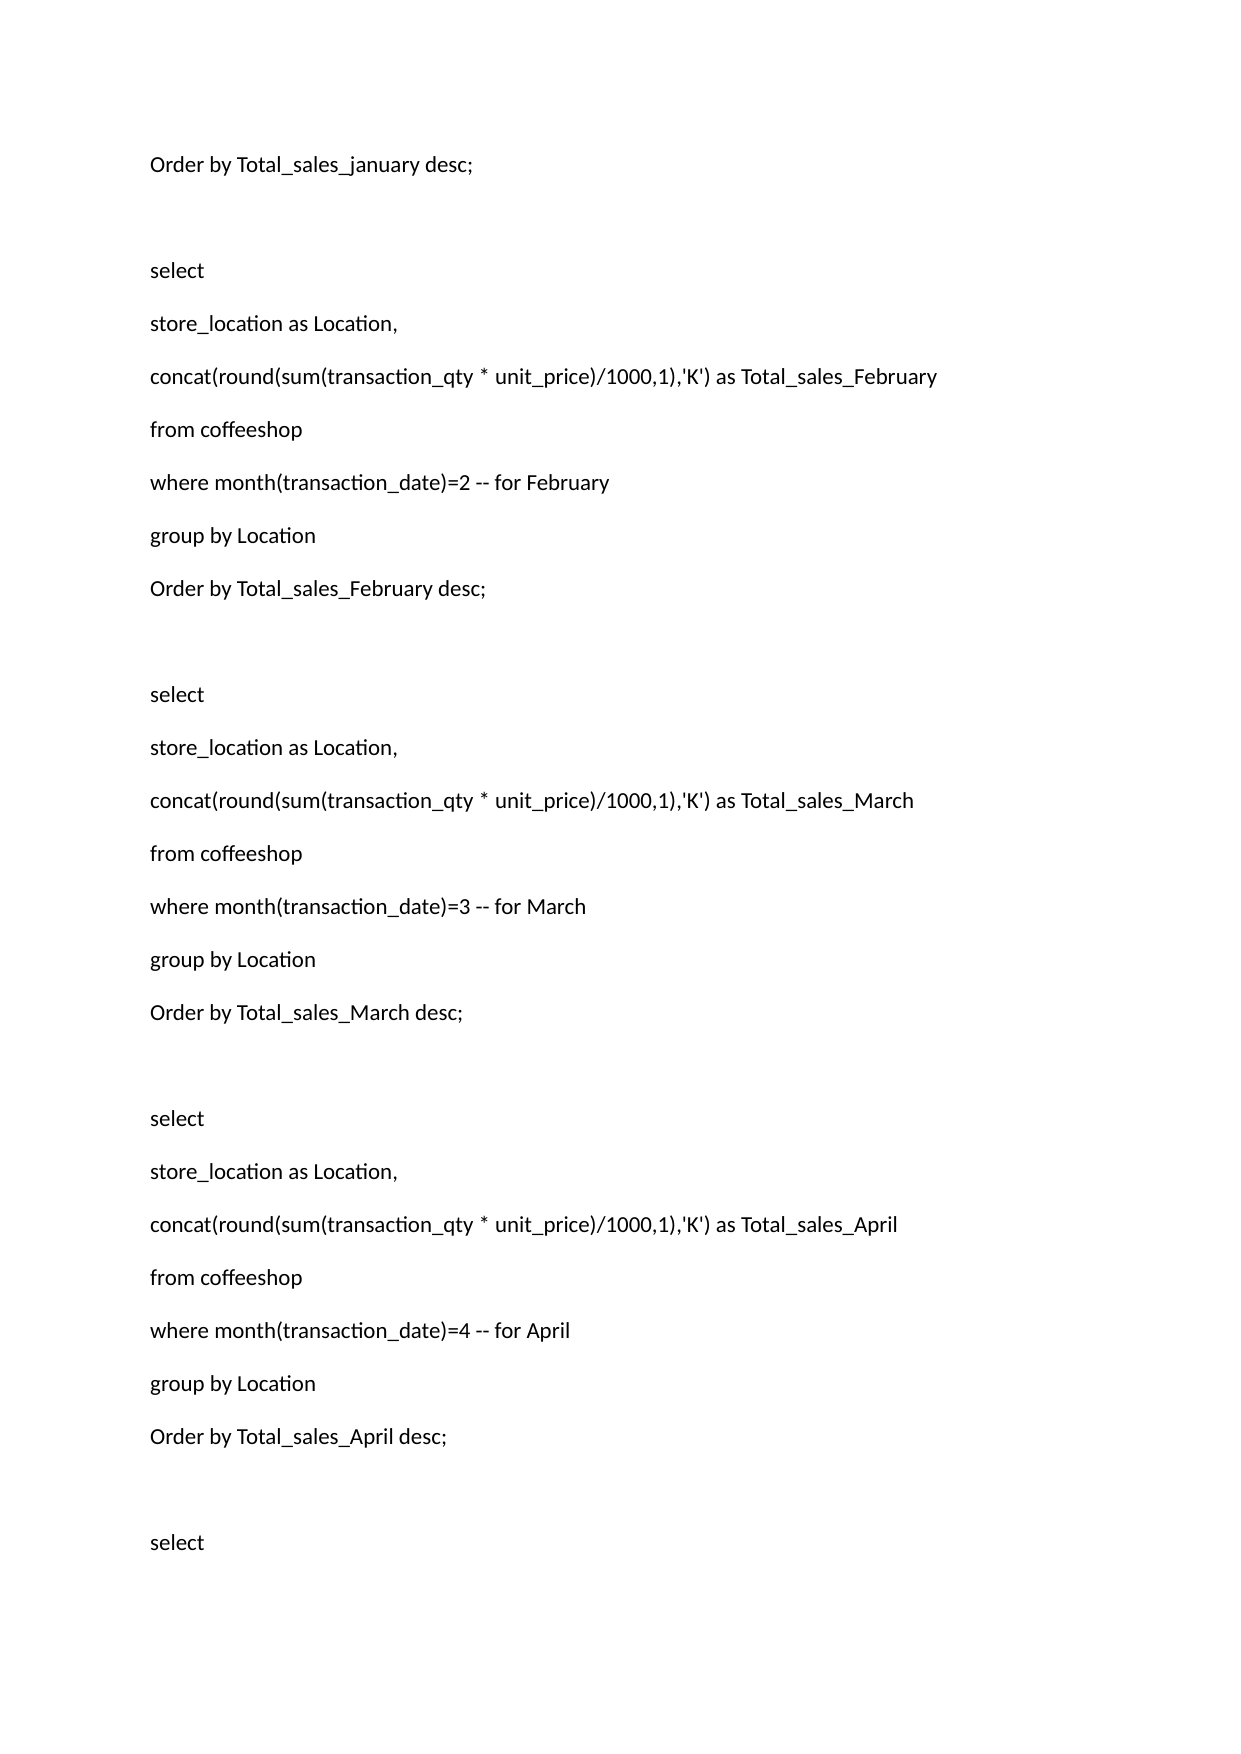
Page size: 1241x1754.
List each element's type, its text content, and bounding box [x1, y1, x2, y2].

text where month(transaction_date)=4 -- for April [150, 1316, 1090, 1344]
text store_location as Location, [150, 309, 1090, 337]
text where month(transaction_date)=2 -- for February [150, 468, 1090, 496]
text from coffeeshop [150, 1263, 1090, 1291]
text store_location as Location, [150, 733, 1090, 761]
text Order by Total_sales_March desc; [150, 998, 1090, 1026]
text concat(round(sum(transaction_qty * unit_price)/1000,1),'K') as Total_sales_February [150, 362, 1090, 390]
text select [150, 256, 1090, 284]
text where month(transaction_date)=3 -- for March [150, 892, 1090, 920]
text group by Location [150, 1369, 1090, 1397]
text concat(round(sum(transaction_qty * unit_price)/1000,1),'K') as Total_sales_March [150, 786, 1090, 814]
text Order by Total_sales_April desc; [150, 1422, 1090, 1451]
text group by Location [150, 945, 1090, 973]
text Order by Total_sales_january desc; [150, 150, 1090, 178]
text select [150, 1528, 1090, 1557]
text select [150, 680, 1090, 708]
text concat(round(sum(transaction_qty * unit_price)/1000,1),'K') as Total_sales_April [150, 1210, 1090, 1238]
text Order by Total_sales_February desc; [150, 574, 1090, 602]
text from coffeeshop [150, 839, 1090, 867]
text select [150, 1104, 1090, 1132]
text group by Location [150, 521, 1090, 549]
text store_location as Location, [150, 1157, 1090, 1185]
text from coffeeshop [150, 415, 1090, 443]
